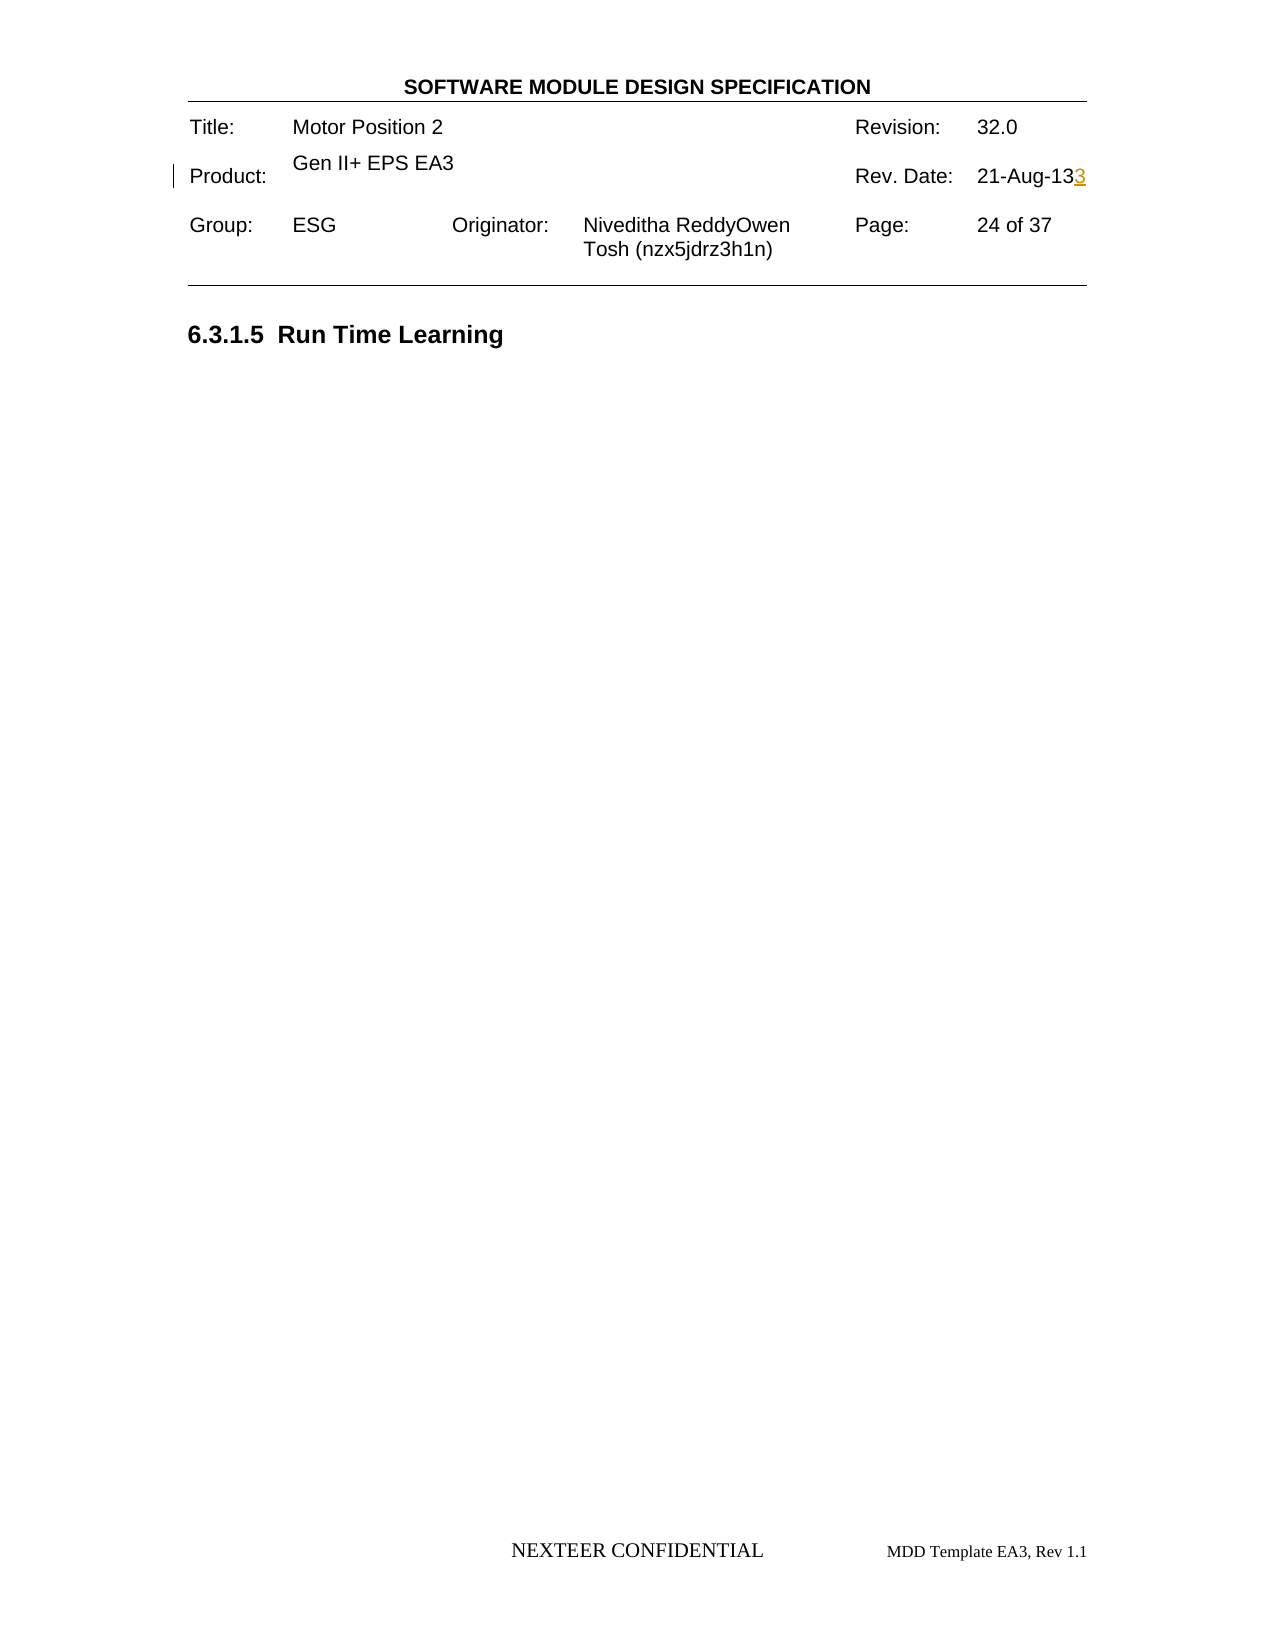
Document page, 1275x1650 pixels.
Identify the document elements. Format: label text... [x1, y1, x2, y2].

subtitle Run Time Learning [187, 320, 1087, 349]
